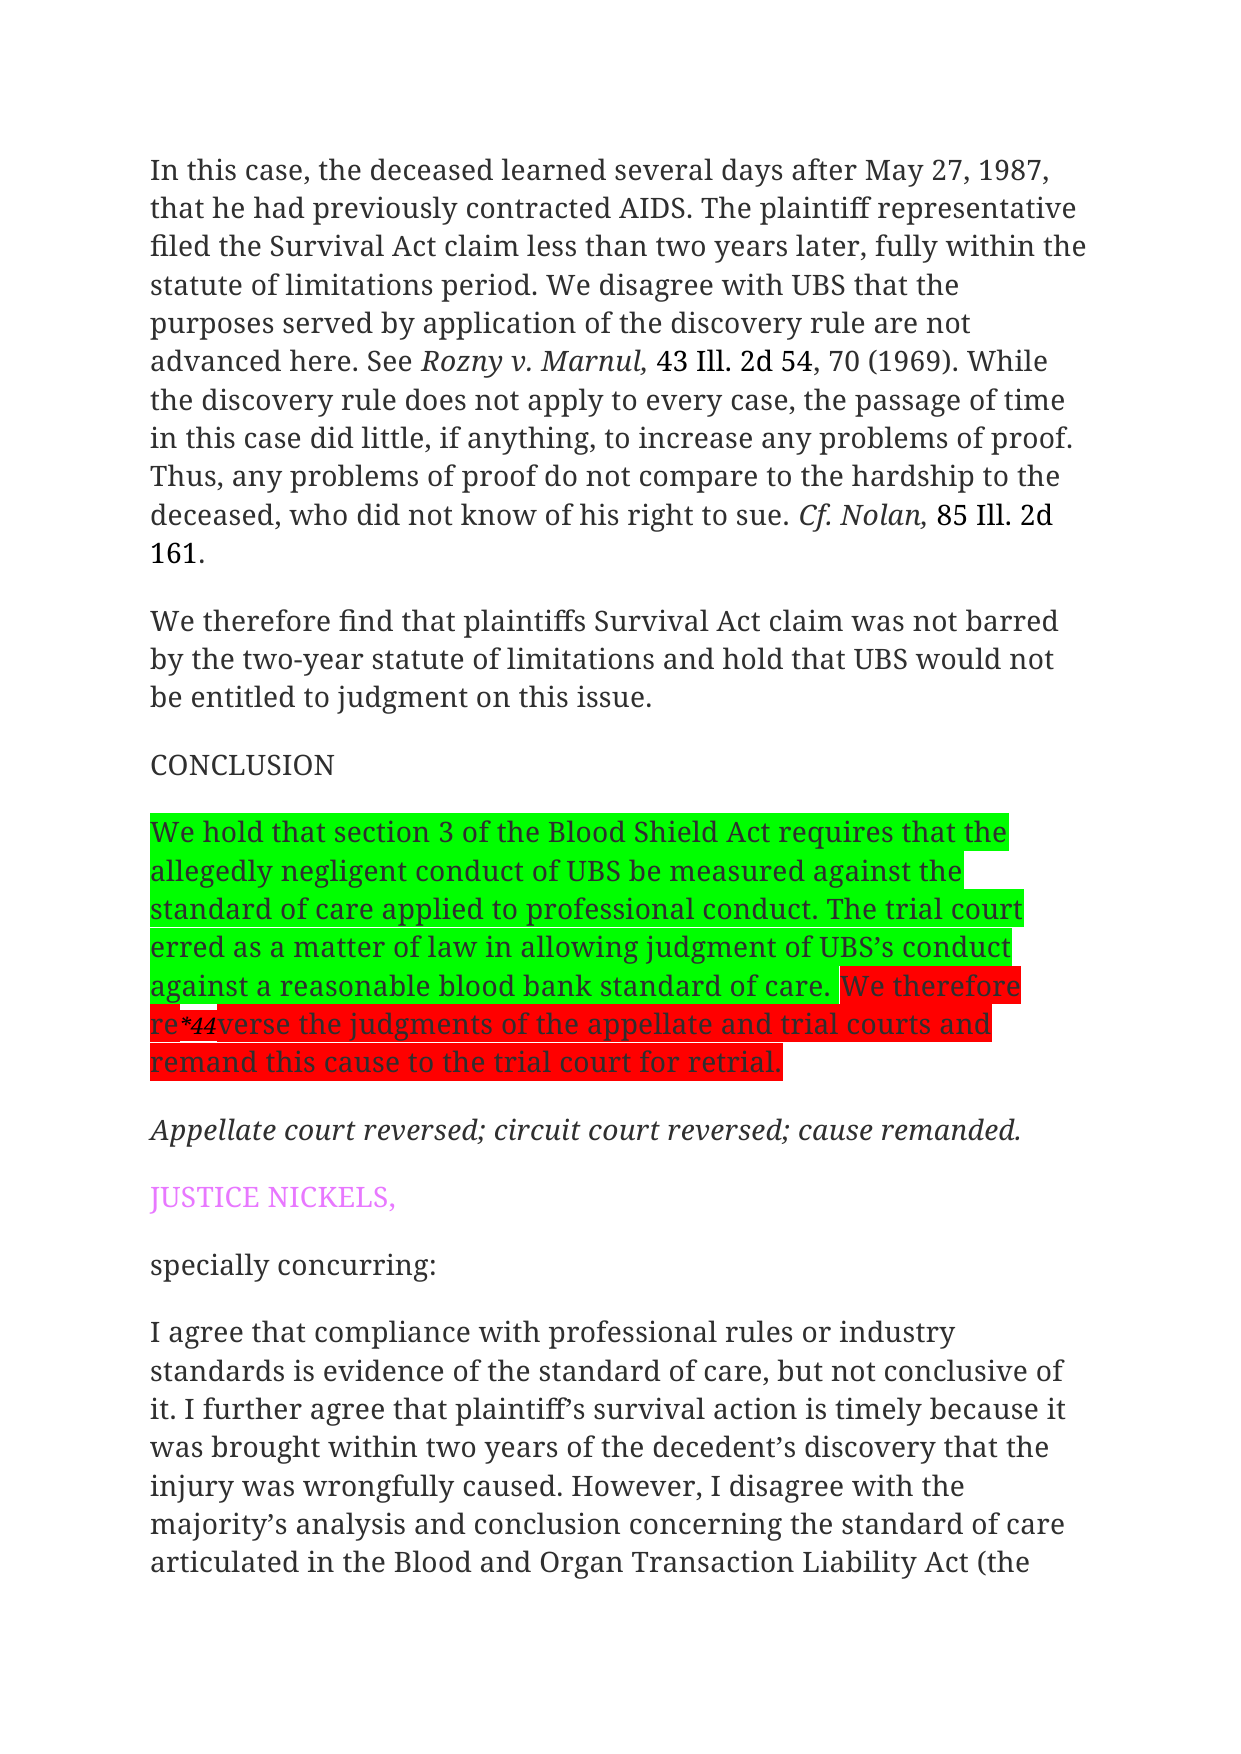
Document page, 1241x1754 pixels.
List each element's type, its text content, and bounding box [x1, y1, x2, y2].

text CONCLUSION [150, 745, 1090, 783]
text In this case, the deceased learned several days after May 27, 1987, that he had previously contracted AIDS. The plaintiff representative filed the Survival Act claim less than two years later, fully within the statute of limitations period. We disagree with UBS that the purposes served by application of the discovery rule are not advanced here. See Rozny v. Marnul, 43 Ill. 2d 54, 70 (1969). While the discovery rule does not apply to every case, the passage of time in this case did little, if anything, to increase any problems of proof. Thus, any problems of proof do not compare to the hardship to the deceased, who did not know of his right to sue. Cf. Nolan, 85 Ill. 2d 161. [150, 150, 1090, 572]
text JUSTICE NICKELS, [150, 1177, 1090, 1216]
text Appellate court reversed; circuit court reversed; cause remanded. [150, 1110, 1090, 1148]
text We therefore find that plaintiffs Survival Act claim was not barred by the two-year statute of limitations and hold that UBS would not be entitled to judgment on this issue. [150, 601, 1090, 716]
text We hold that section 3 of the Blood Shield Act requires that the allegedly negligent conduct of UBS be measured against the standard of care applied to professional conduct. The trial court erred as a matter of law in allowing judgment of UBS’s conduct against a reasonable blood bank standard of care. We therefore re*44verse the judgments of the appellate and trial courts and remand this cause to the trial court for retrial. [150, 812, 1090, 1081]
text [150, 1312, 1090, 1581]
text specially concurring: [150, 1245, 1090, 1283]
